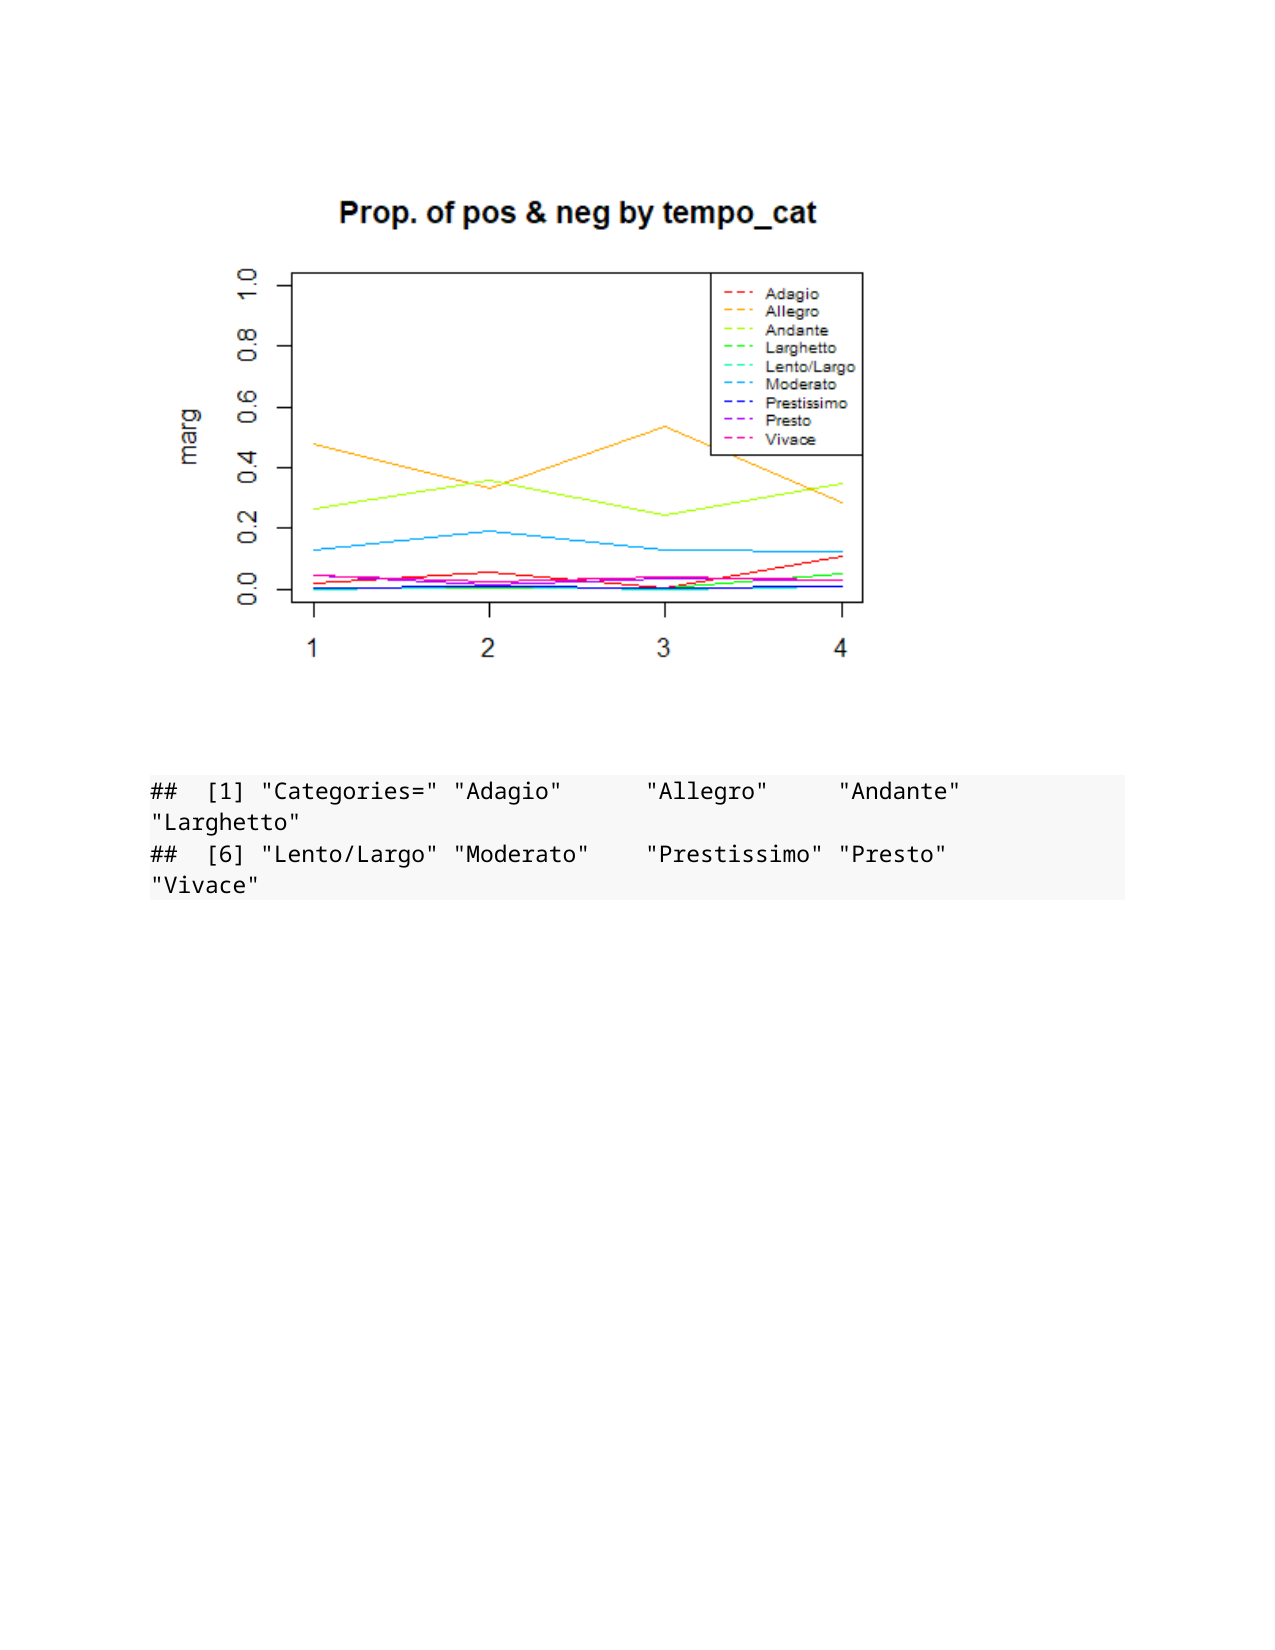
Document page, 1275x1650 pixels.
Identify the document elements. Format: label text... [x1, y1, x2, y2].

text ## [1] "Categories=" "Adagio" "Allegro" "Andante" "Larghetto" ## [6] "Lento/Largo" "Moderato" "Prestissimo" "Presto" "Vivace" [150, 775, 1125, 900]
picture [168, 150, 927, 757]
